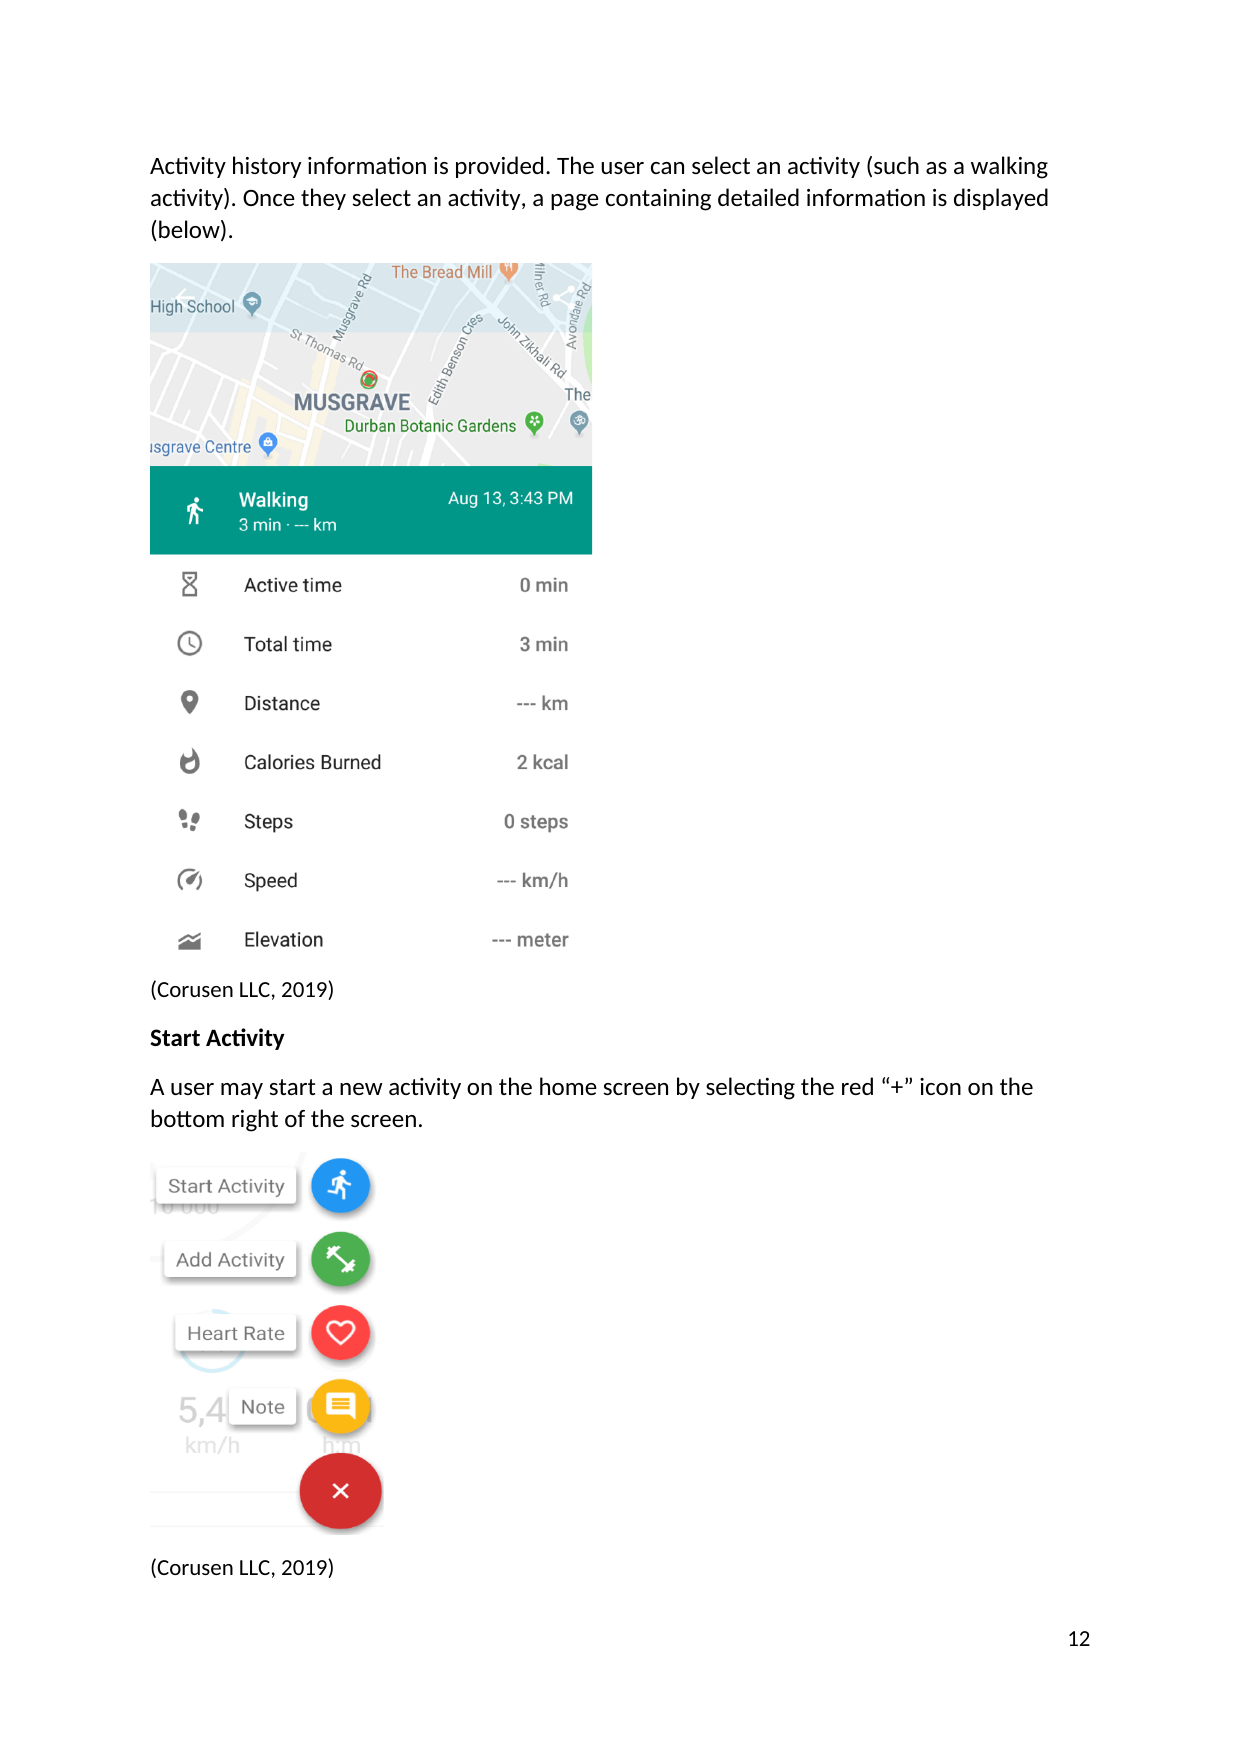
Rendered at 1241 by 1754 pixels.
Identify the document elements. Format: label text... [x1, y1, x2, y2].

text Start Activity [150, 1022, 1090, 1052]
text A user may start a new activity on the home screen by selecting the red “+” icon on the bottom right of the screen. [150, 1071, 1090, 1134]
picture [150, 263, 593, 958]
text Activity history information is provided. The user can select an activity (such as a walking activity). Once they select an activity, a page containing detailed information is displayed (below). [150, 150, 1090, 245]
picture [150, 1152, 384, 1535]
